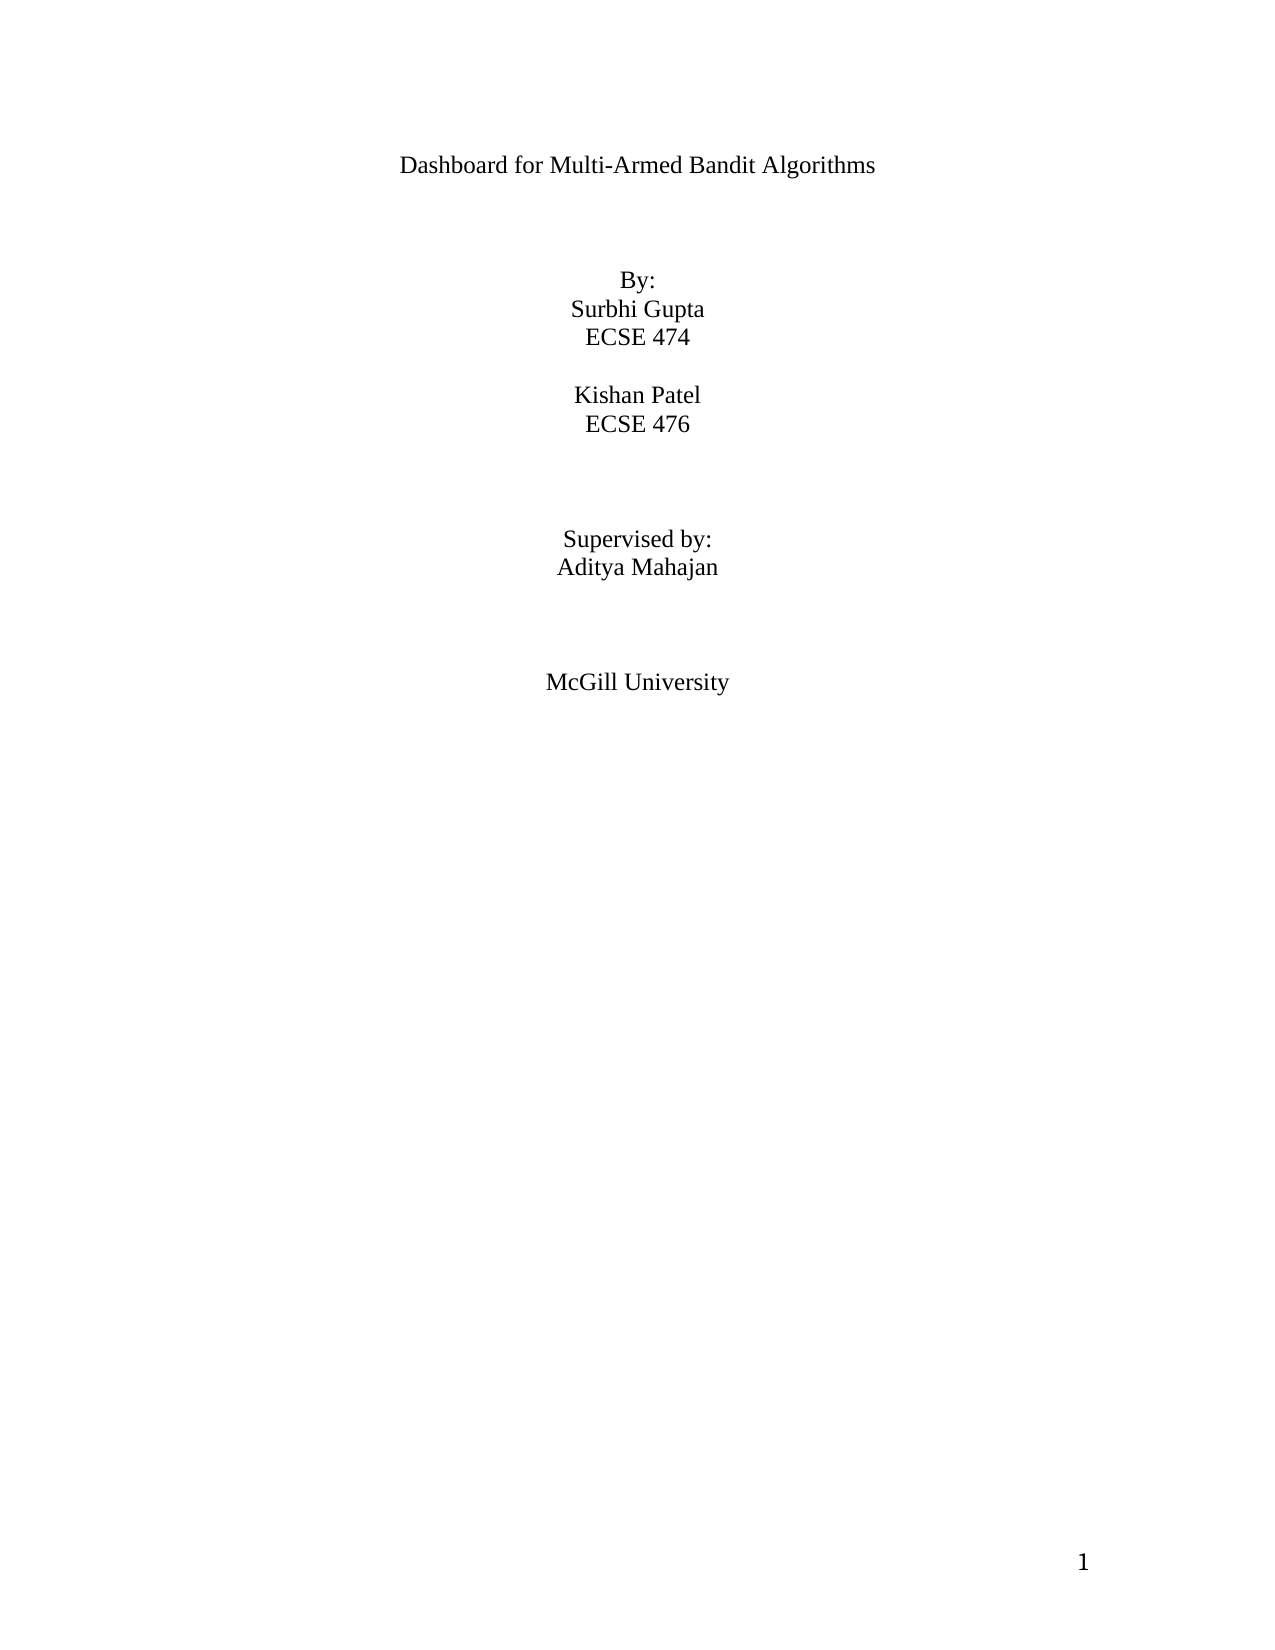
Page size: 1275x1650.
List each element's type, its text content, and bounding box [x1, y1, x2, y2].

text Aditya Mahajan [187, 552, 1088, 581]
text By: [187, 265, 1088, 294]
text Supervised by: [187, 524, 1088, 552]
text ECSE 474 [187, 322, 1088, 351]
text McGill University [187, 667, 1088, 696]
text ECSE 476 [187, 409, 1088, 437]
text Dashboard for Multi-Armed Bandit Algorithms [187, 150, 1088, 179]
text Kishan Patel [187, 380, 1088, 409]
text Surbhi Gupta [187, 294, 1088, 322]
